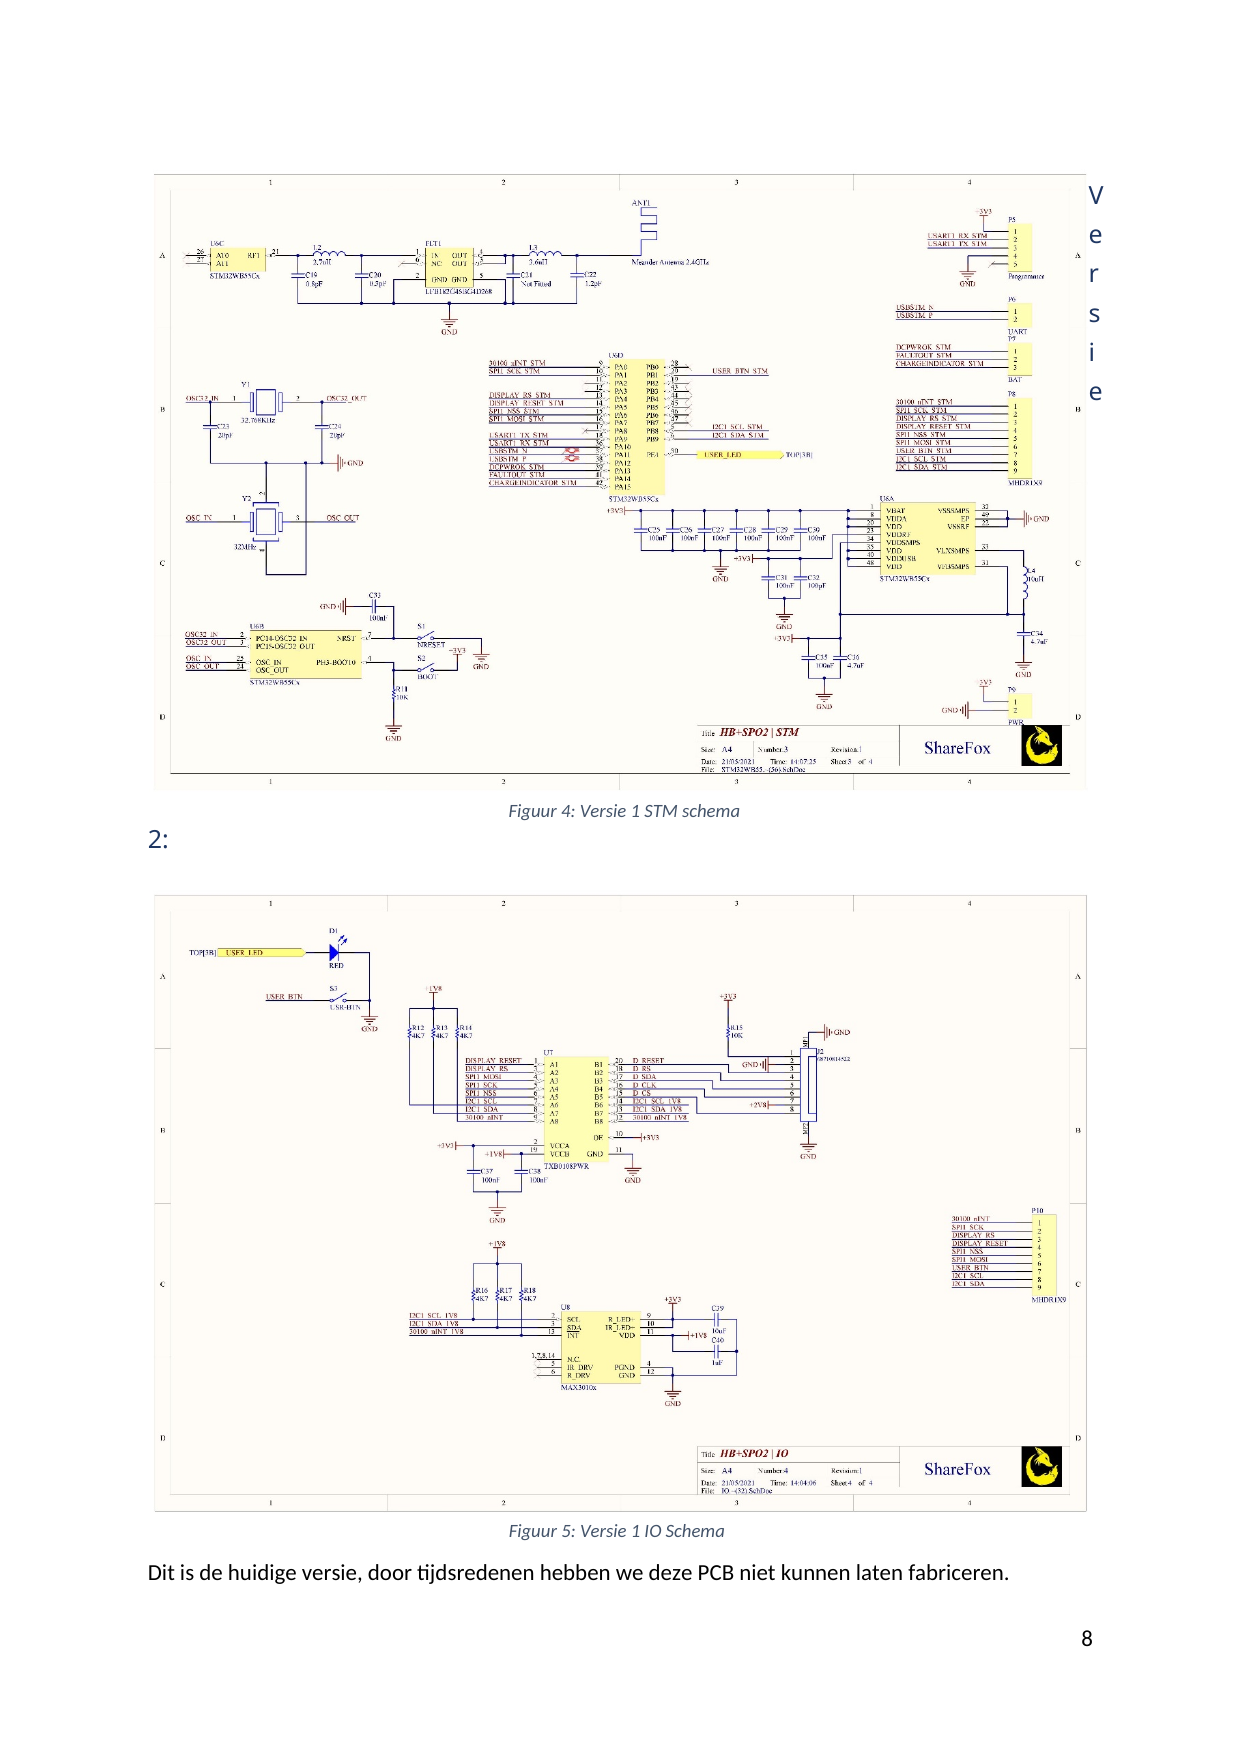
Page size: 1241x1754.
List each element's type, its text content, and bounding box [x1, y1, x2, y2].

picture [147, 868, 1088, 1519]
picture [147, 147, 1088, 813]
subtitle Versie 2: [148, 813, 1093, 856]
